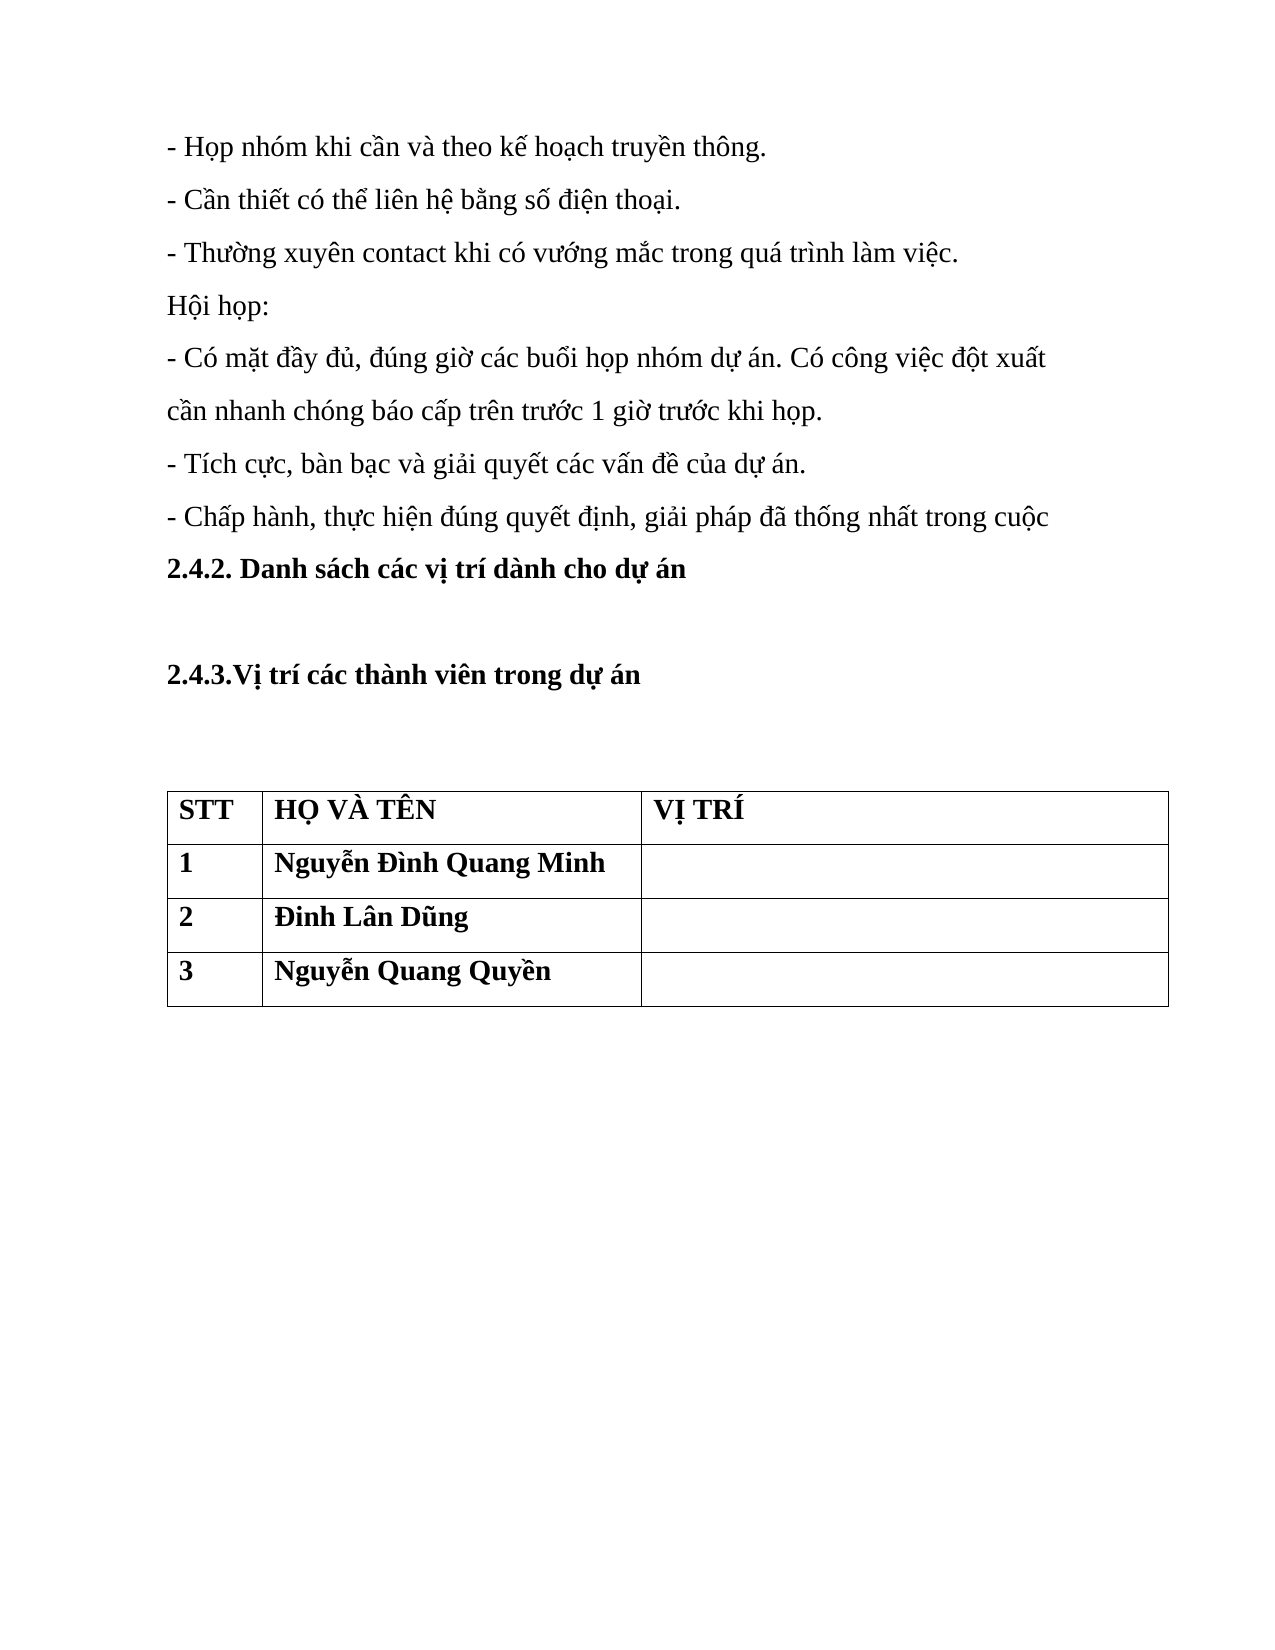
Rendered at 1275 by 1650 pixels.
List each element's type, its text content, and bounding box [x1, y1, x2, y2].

text - Họp nhóm khi cần và theo kế hoạch truyền thông. [167, 129, 1169, 163]
table_cell [642, 953, 1168, 1006]
table_cell Nguyễn Quang Quyền [263, 953, 641, 1006]
table_cell Đinh Lân Dũng [263, 899, 641, 952]
table_header STT [168, 792, 262, 844]
text 2.4.2. Danh sách các vị trí dành cho dự án [167, 552, 1169, 585]
text 2.4.3.Vị trí các thành viên trong dự án [167, 657, 1169, 691]
table_cell Nguyễn Đình Quang Minh [263, 845, 641, 898]
text - Tích cực, bàn bạc và giải quyết các vấn đề của dự án. [167, 446, 1169, 479]
table_cell 1 [168, 845, 262, 898]
text Hội họp: [167, 288, 1169, 321]
table_cell 3 [168, 953, 262, 1006]
text - Chấp hành, thực hiện đúng quyết định, giải pháp đã thống nhất trong cuộc [167, 499, 1169, 532]
text - Cần thiết có thể liên hệ bằng số điện thoại. [167, 182, 1169, 216]
table_cell 2 [168, 899, 262, 952]
text cần nhanh chóng báo cấp trên trước 1 giờ trước khi họp. [167, 393, 1169, 427]
table_cell [642, 845, 1168, 898]
table_header HỌ VÀ TÊN [263, 792, 641, 844]
text - Có mặt đầy đủ, đúng giờ các buổi họp nhóm dự án. Có công việc đột xuất [167, 340, 1169, 374]
table_header VỊ TRÍ [642, 792, 1168, 844]
text - Thường xuyên contact khi có vướng mắc trong quá trình làm việc. [167, 235, 1169, 268]
table_cell [642, 899, 1168, 952]
